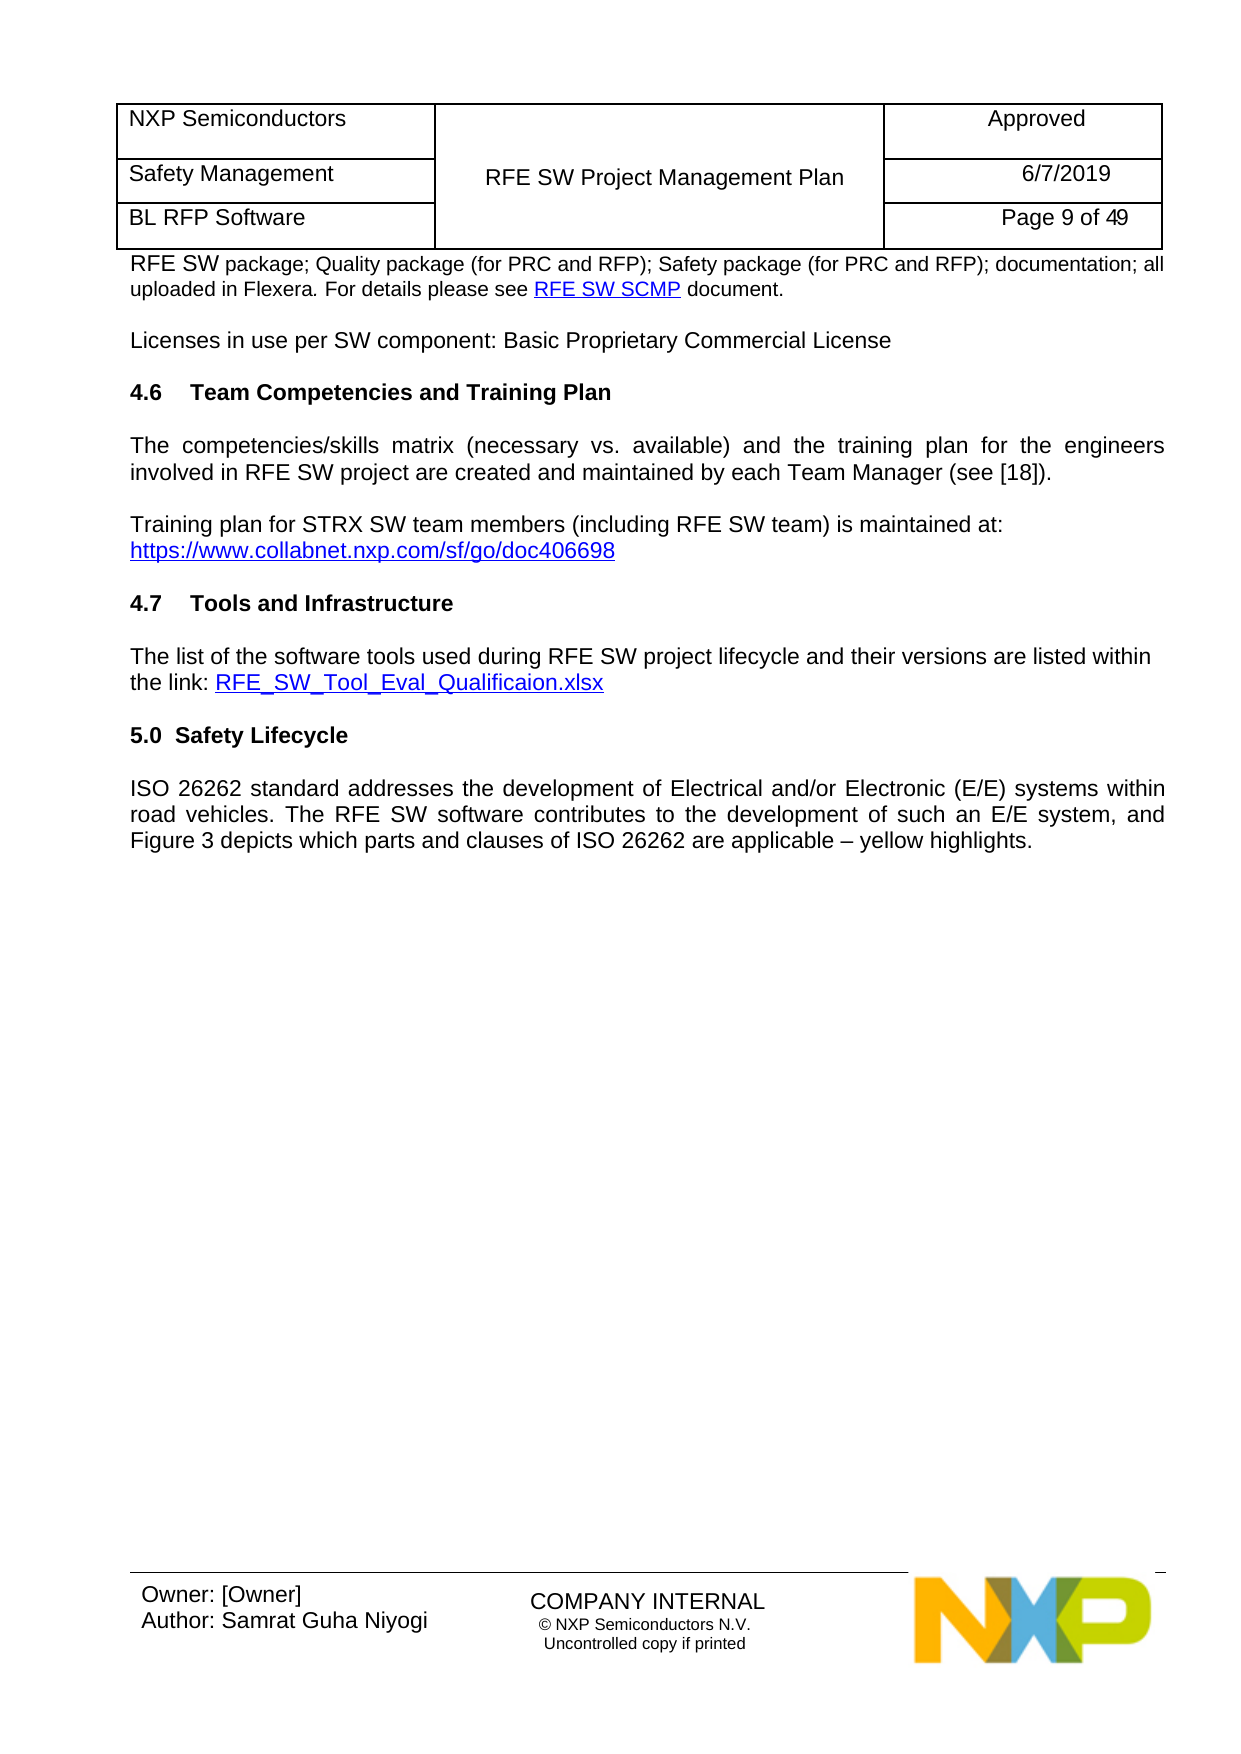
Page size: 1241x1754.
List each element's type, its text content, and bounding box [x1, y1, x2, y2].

text The competencies/skills matrix (necessary vs. available) and the training plan for the engineers involved in RFE SW project are created and maintained by each Team Manager (see [18]). [130, 432, 1166, 485]
subtitle Tools and Infrastructure [130, 590, 1166, 617]
subtitle Safety Lifecycle [130, 722, 1166, 748]
text ISO 26262 standard addresses the development of Electrical and/or Electronic (E/E) systems within road vehicles. The RFE SW software contributes to the development of such an E/E system, and Figure 3 depicts which parts and clauses of ISO 26262 are applicable – yellow highlights. [130, 775, 1166, 854]
text Training plan for STRX SW team members (including RFE SW team) is maintained at: [130, 511, 1166, 537]
subtitle Team Competencies and Training Plan [130, 379, 1166, 406]
picture [908, 1572, 1155, 1668]
text Licenses in use per SW component: Basic Proprietary Commercial License [130, 327, 1166, 353]
text https://www.collabnet.nxp.com/sf/go/doc406698 [130, 537, 1166, 564]
text RFE SW package; Quality package (for PRC and RFP); Safety package (for PRC and RFP); documentation; all uploaded in Flexera. For details please see RFE SW SCMP document. [130, 168, 1166, 300]
text The list of the software tools used during RFE SW project lifecycle and their versions are listed within the link: RFE_SW_Tool_Eval_Qualificaion.xlsx [130, 643, 1166, 696]
